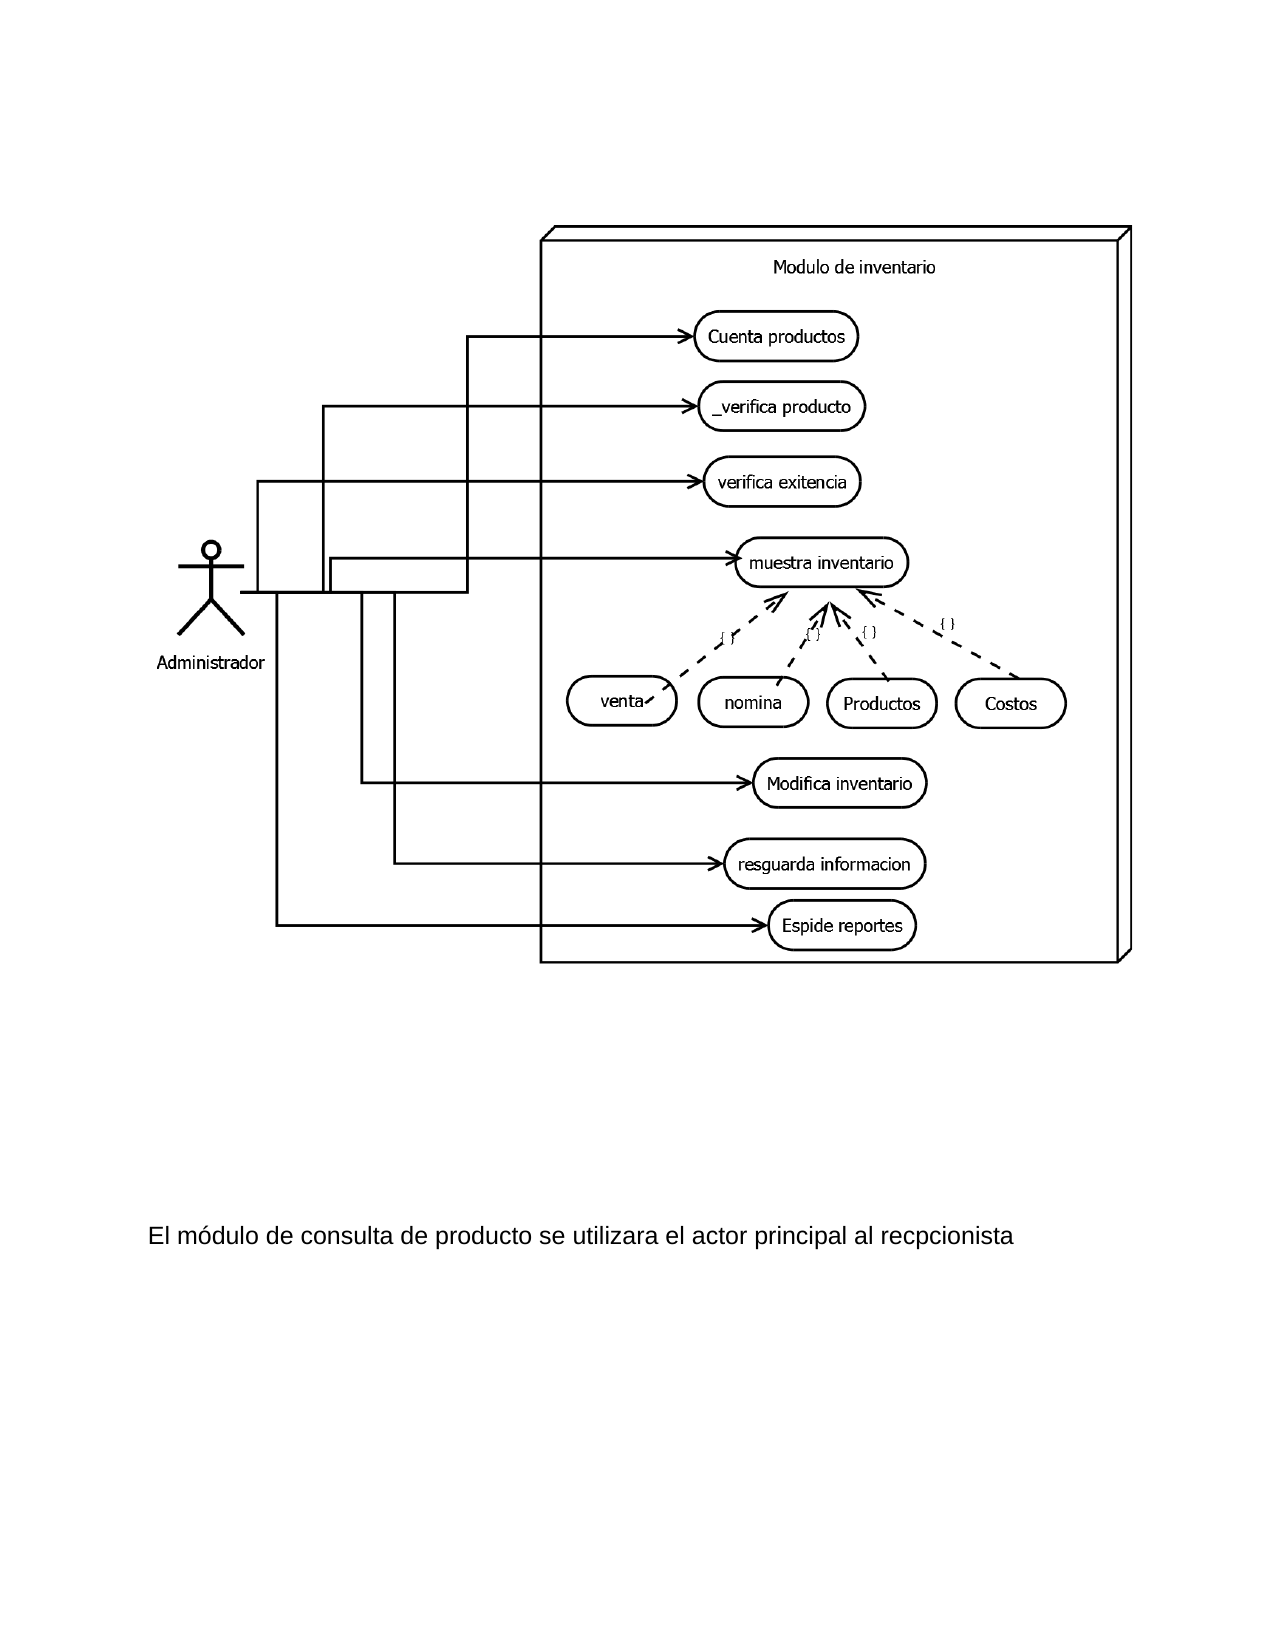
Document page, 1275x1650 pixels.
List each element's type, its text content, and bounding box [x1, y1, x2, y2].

picture [157, 225, 1133, 964]
text El módulo de consulta de producto se utilizara el actor principal al recpcionista [148, 1221, 1127, 1249]
